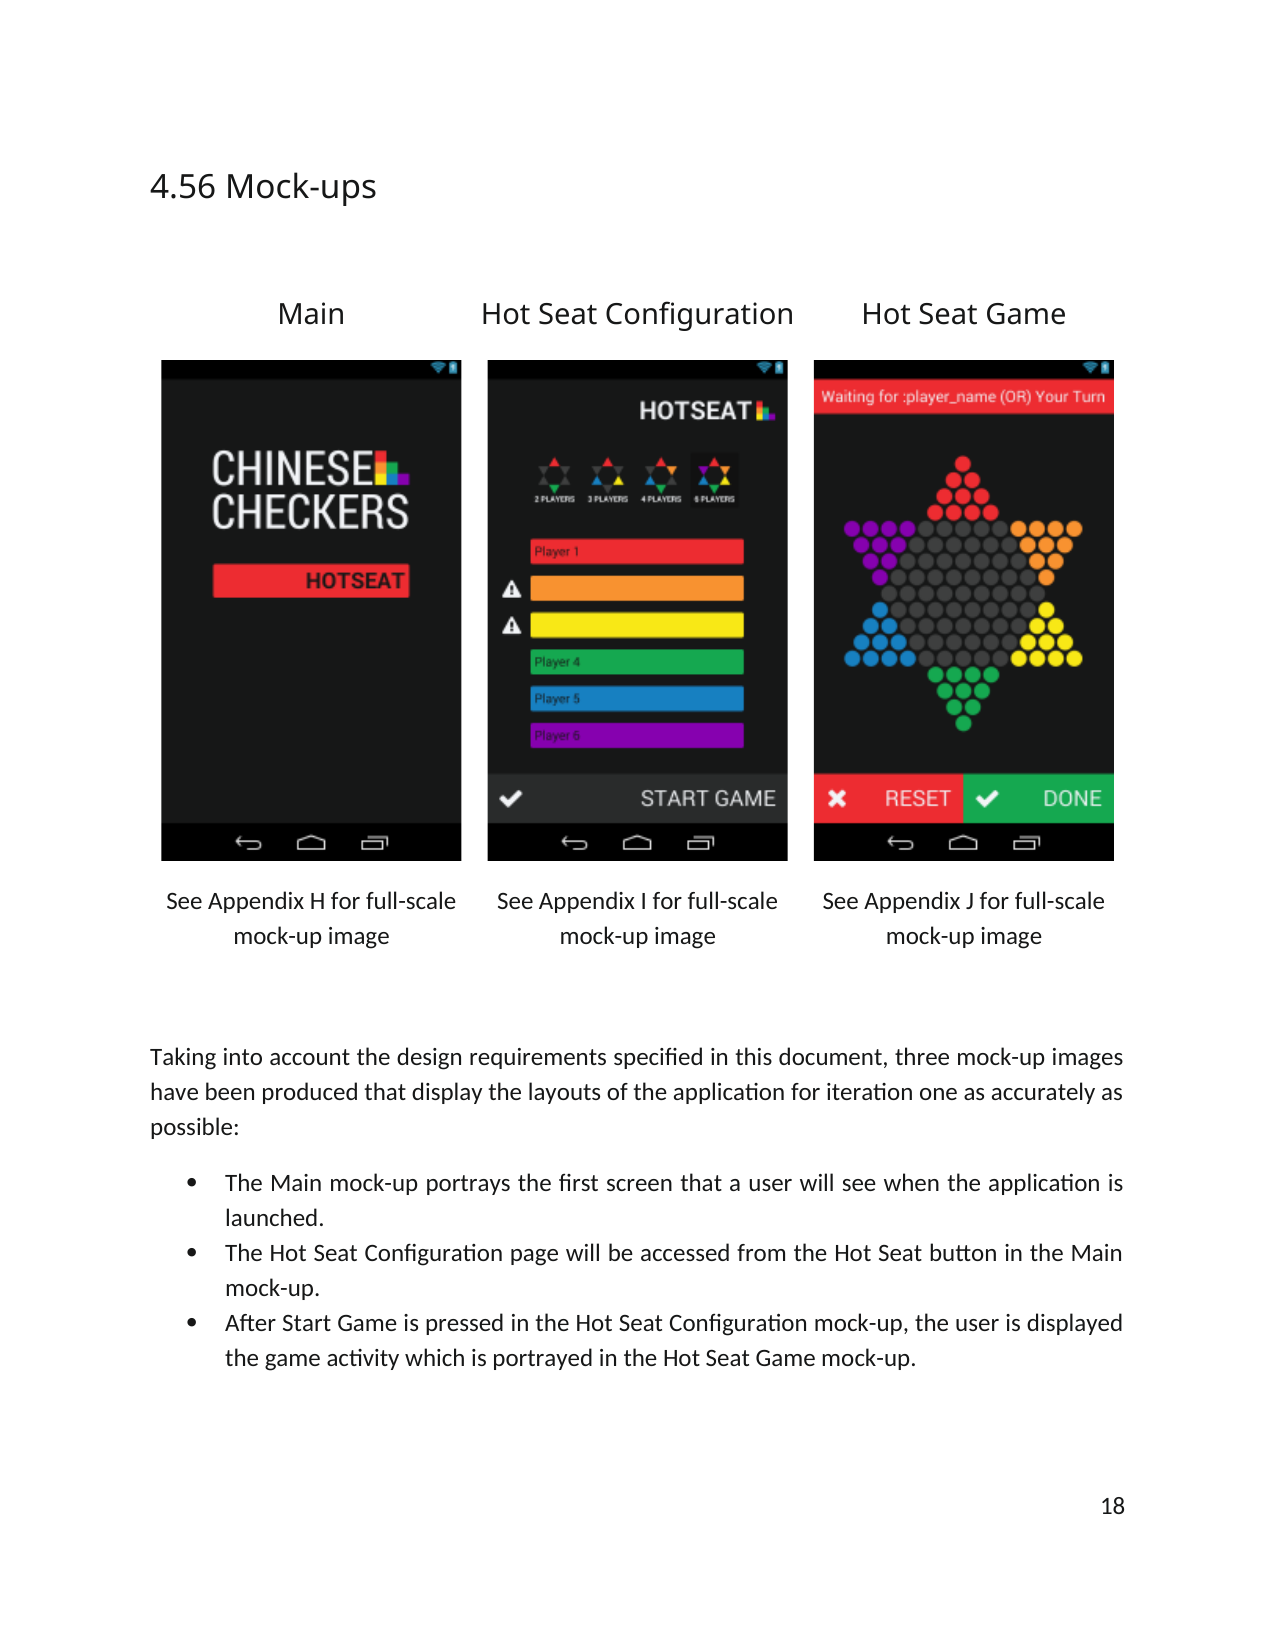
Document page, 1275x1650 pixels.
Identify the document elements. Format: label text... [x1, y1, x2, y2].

list After Start Game is pressed in the Hot Seat Configuration mock-up, the user is displayed the game activity which is portrayed in the Hot Seat Game mock-up. [187, 1307, 1125, 1373]
picture [161, 360, 462, 861]
text See Appendix I for full-scale mock-up image [476, 885, 799, 951]
text Main [150, 294, 472, 333]
text See Appendix J for full-scale mock-up image [802, 885, 1125, 951]
subtitle Mock-ups [150, 162, 1125, 208]
text Hot Seat Game [802, 294, 1125, 333]
list The Hot Seat Configuration page will be accessed from the Hot Seat button in the Main mock-up. [187, 1237, 1125, 1303]
picture [487, 360, 788, 861]
text Taking into account the design requirements specified in this document, three mock-up images have been produced that display the layouts of the application for iteration one as accurately as possible: [150, 1041, 1125, 1142]
text Hot Seat Configuration [476, 294, 799, 333]
list The Main mock-up portrays the first screen that a user will see when the application is launched. [187, 1167, 1125, 1233]
text See Appendix H for full-scale mock-up image [150, 885, 472, 951]
picture [813, 360, 1114, 861]
